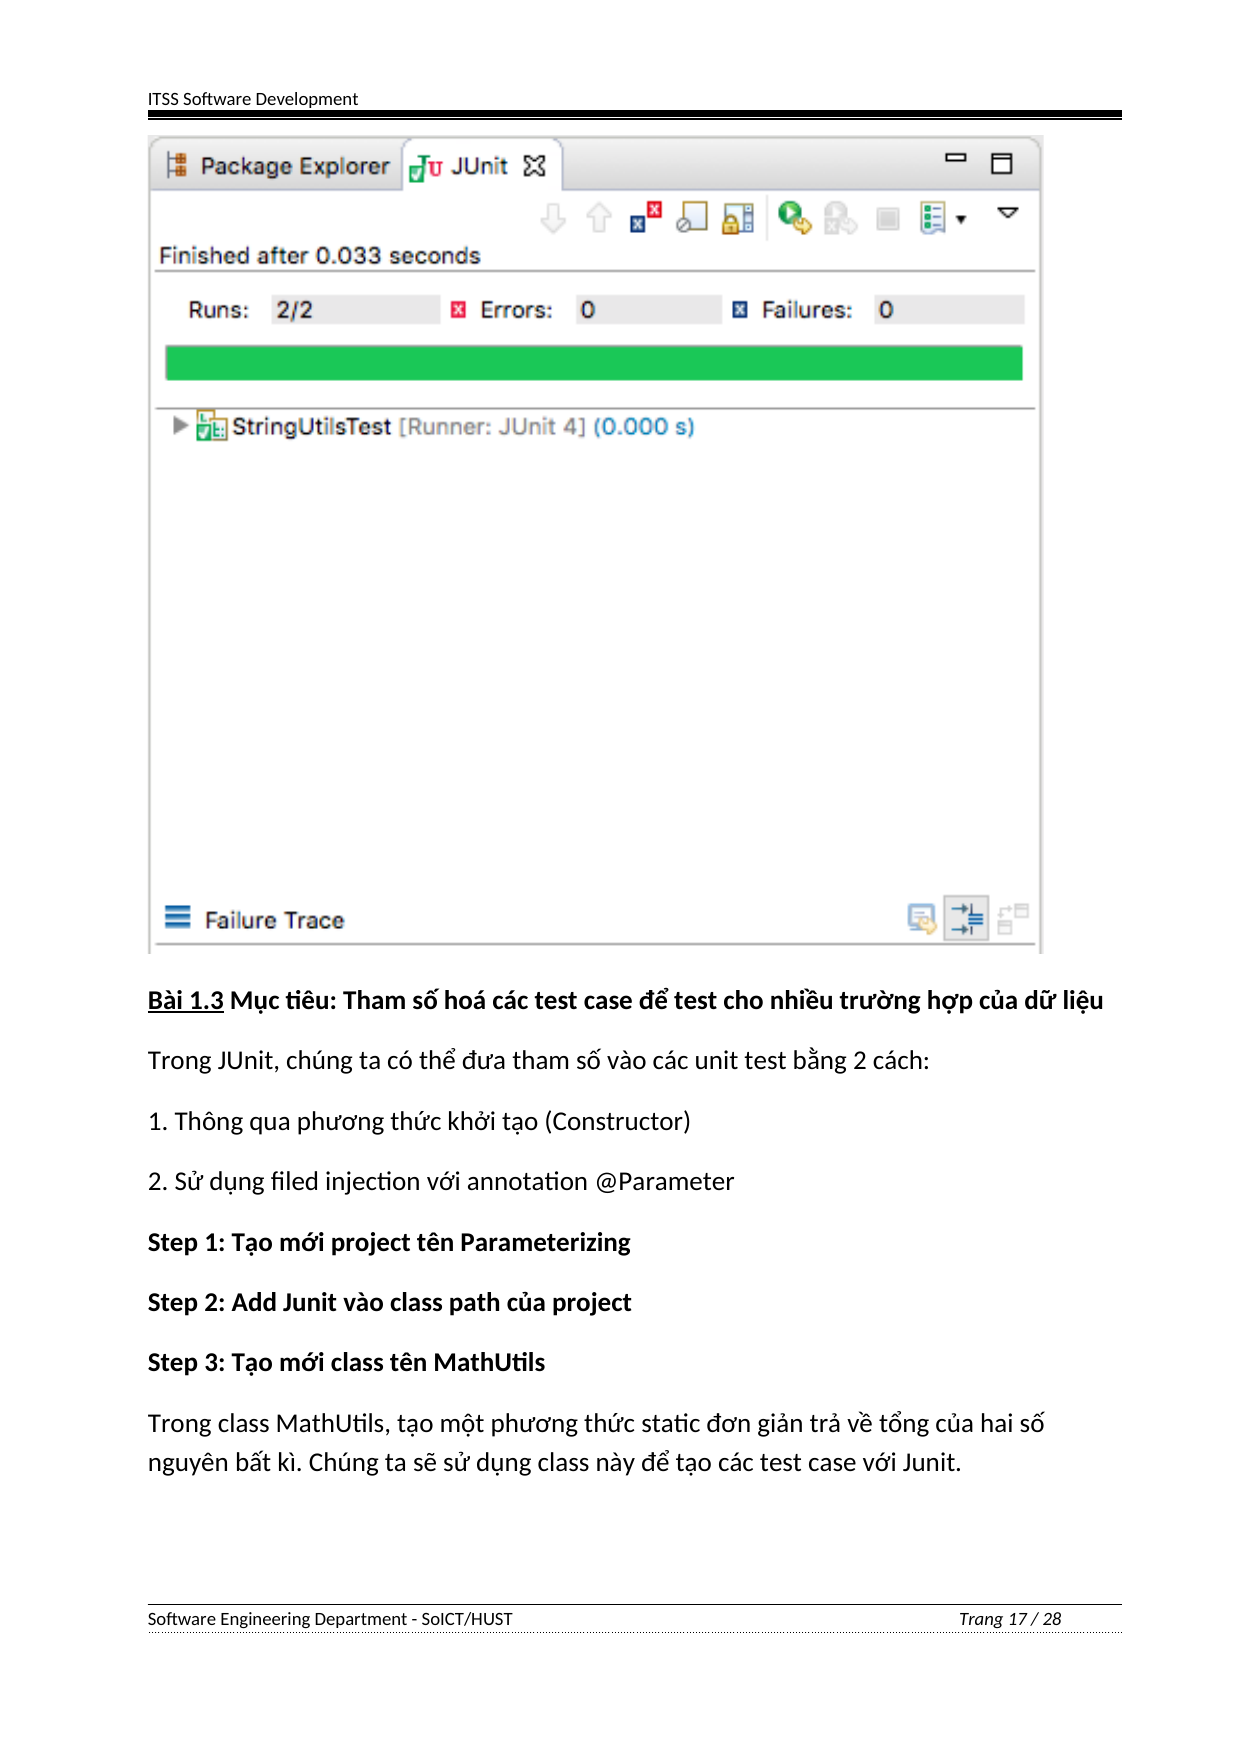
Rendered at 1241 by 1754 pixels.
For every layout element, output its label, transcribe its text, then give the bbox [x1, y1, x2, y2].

text Step 3: Tạo mới class tên MathUtils [148, 1346, 1122, 1378]
text 1. Thông qua phương thức khởi tạo (Constructor) [148, 1104, 1122, 1137]
text Trong class MathUtils, tạo một phương thức static đơn giản trả về tổng của hai số nguyên bất kì. Chúng ta sẽ sử dụng class này để tạo các test case với Junit. [148, 1406, 1122, 1478]
text Step 2: Add Junit vào class path của project [148, 1285, 1122, 1318]
text Step 1: Tạo mới project tên Parameterizing [148, 1225, 1122, 1258]
picture [147, 135, 1044, 954]
text 2. Sử dụng filed injection với annotation @Parameter [148, 1164, 1122, 1197]
text Trong JUnit, chúng ta có thể đưa tham số vào các unit test bằng 2 cách: [148, 1043, 1122, 1076]
text Bài 1.3 Mục tiêu: Tham số hoá các test case để test cho nhiều trường hợp của dữ liệu [148, 983, 1122, 1016]
